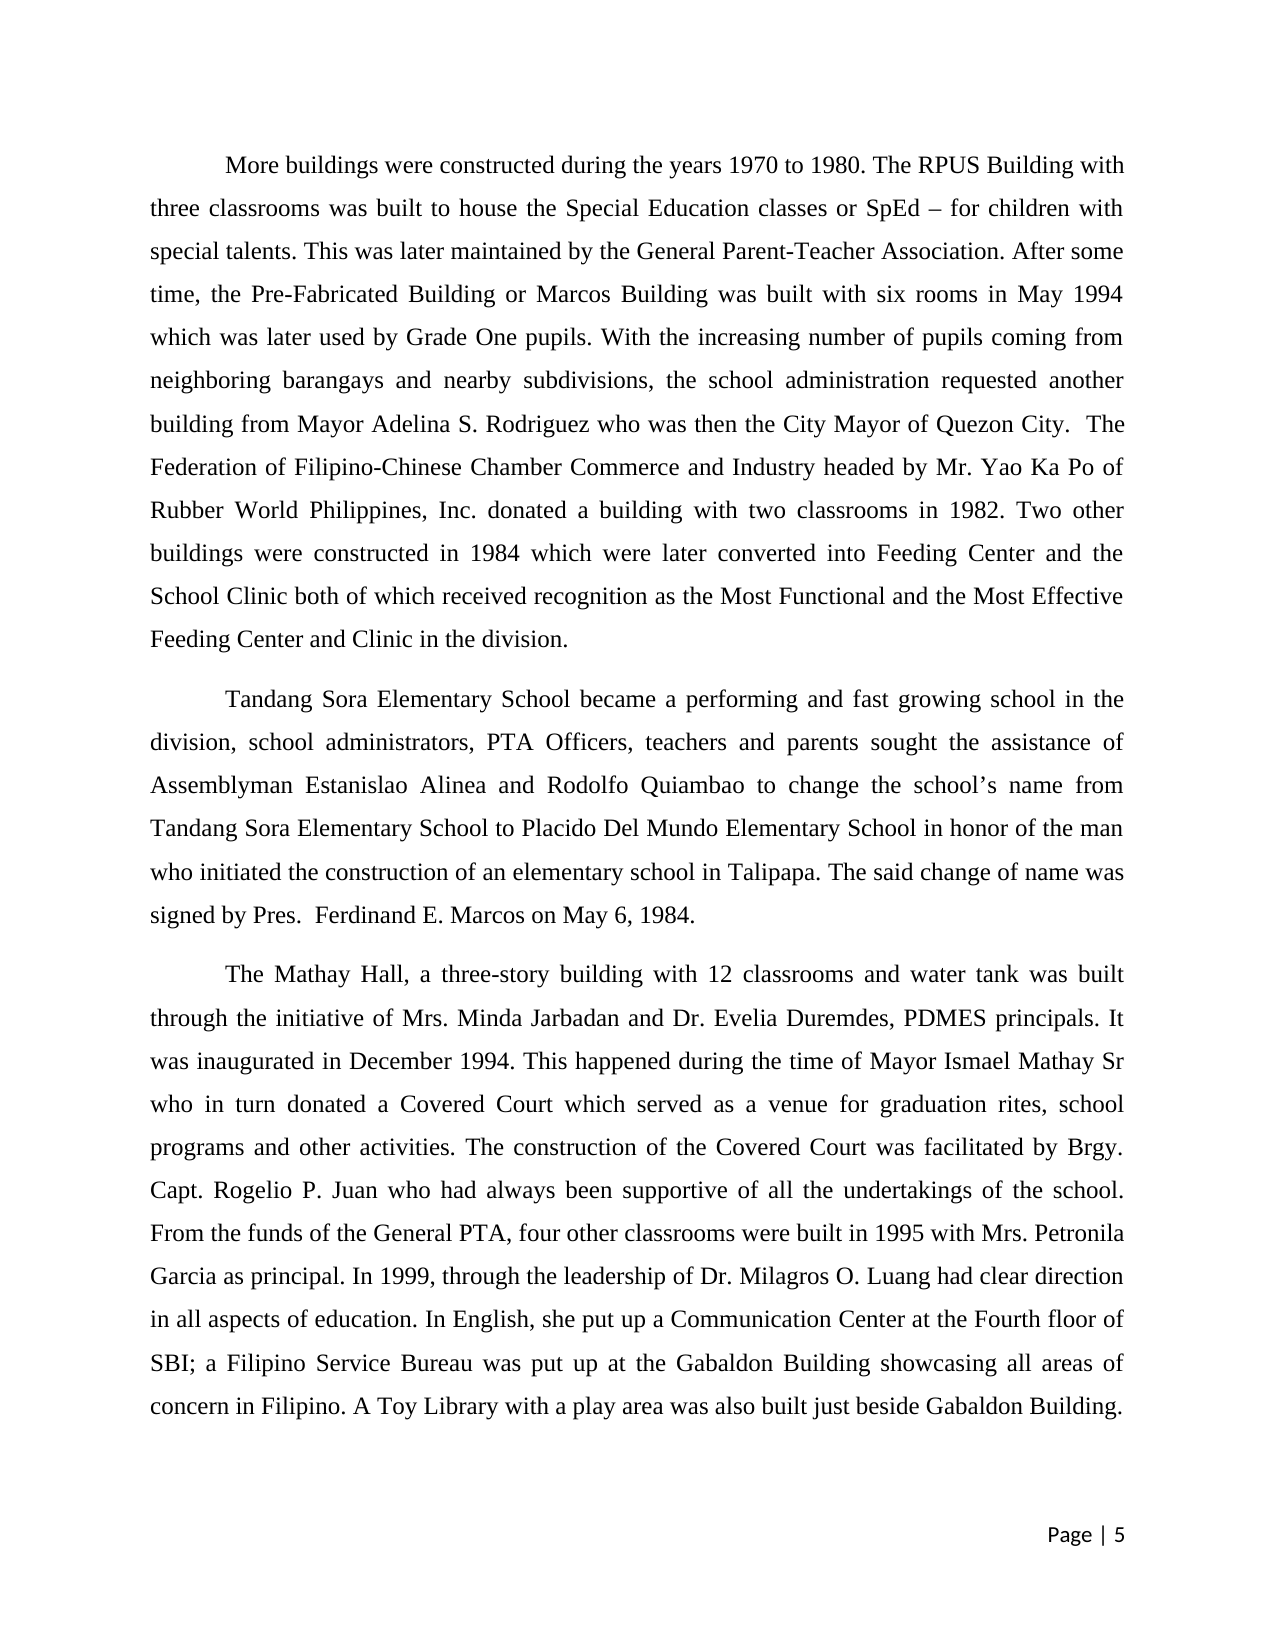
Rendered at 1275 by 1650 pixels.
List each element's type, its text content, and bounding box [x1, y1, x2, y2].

text The Mathay Hall, a three-story building with 12 classrooms and water tank was built through the initiative of Mrs. Minda Jarbadan and Dr. Evelia Duremdes, PDMES principals. It was inaugurated in December 1994. This happened during the time of Mayor Ismael Mathay Sr who in turn donated a Covered Court which served as a venue for graduation rites, school programs and other activities. The construction of the Covered Court was facilitated by Brgy. Capt. Rogelio P. Juan who had always been supportive of all the undertakings of the school. From the funds of the General PTA, four other classrooms were built in 1995 with Mrs. Petronila Garcia as principal. In 1999, through the leadership of Dr. Milagros O. Luang had clear direction in all aspects of education. In English, she put up a Communication Center at the Fourth floor of SBI; a Filipino Service Bureau was put up at the Gabaldon Building showcasing all areas of concern in Filipino. A Toy Library with a play area was also built just beside Gabaldon Building. [150, 959, 1125, 1419]
text More buildings were constructed during the years 1970 to 1980. The RPUS Building with three classrooms was built to house the Special Education classes or SpEd – for children with special talents. This was later maintained by the General Parent-Teacher Association. After some time, the Pre-Fabricated Building or Marcos Building was built with six rooms in May 1994 which was later used by Grade One pupils. With the increasing number of pupils coming from neighboring barangays and nearby subdivisions, the school administration requested another building from Mayor Adelina S. Rodriguez who was then the City Mayor of Quezon City. The Federation of Filipino-Chinese Chamber Commerce and Industry headed by Mr. Yao Ka Po of Rubber World Philippines, Inc. donated a building with two classrooms in 1982. Two other buildings were constructed in 1984 which were later converted into Feeding Center and the School Clinic both of which received recognition as the Most Functional and the Most Effective Feeding Center and Clinic in the division. [150, 150, 1125, 653]
text Tandang Sora Elementary School became a performing and fast growing school in the division, school administrators, PTA Officers, teachers and parents sought the assistance of Assemblyman Estanislao Alinea and Rodolfo Quiambao to change the school’s name from Tandang Sora Elementary School to Placido Del Mundo Elementary School in honor of the man who initiated the construction of an elementary school in Talipapa. The said change of name was signed by Pres. Ferdinand E. Marcos on May 6, 1984. [150, 684, 1125, 928]
